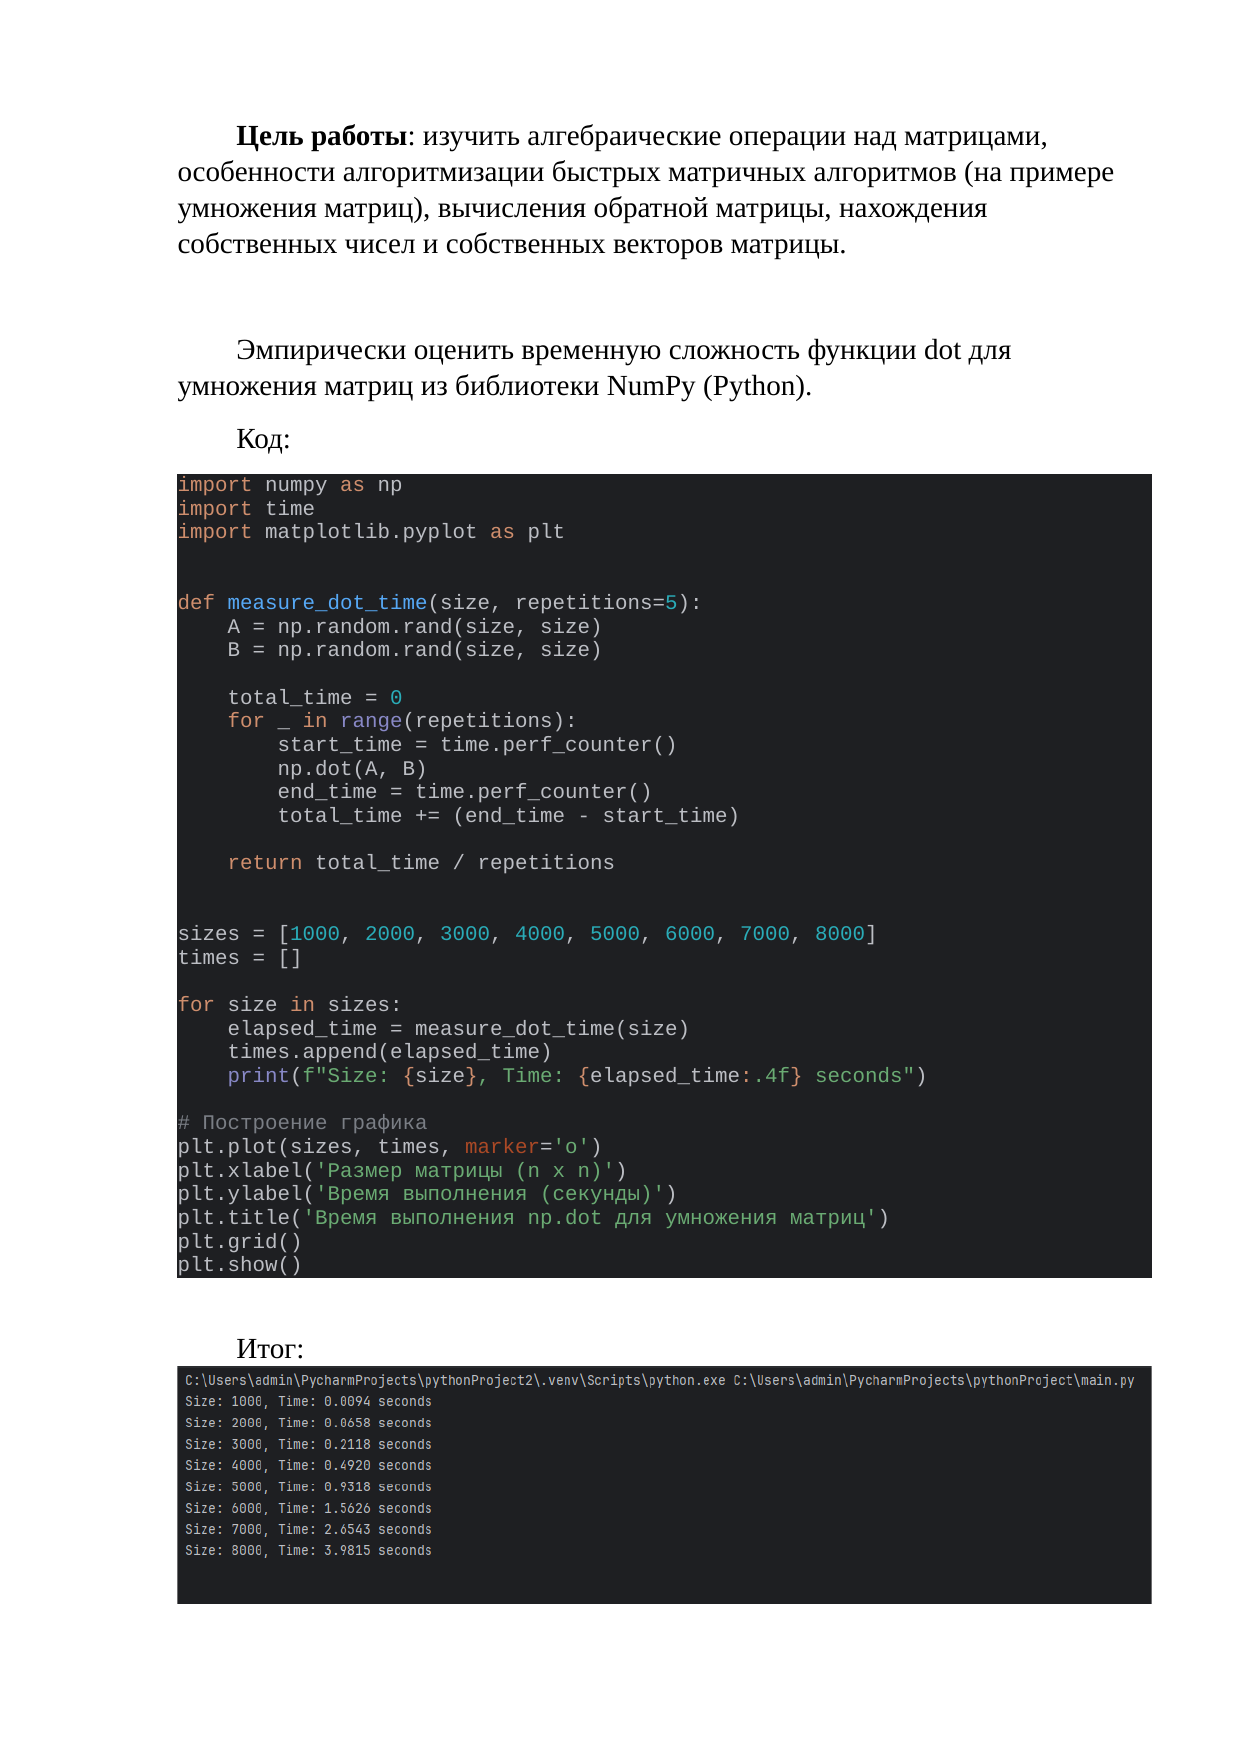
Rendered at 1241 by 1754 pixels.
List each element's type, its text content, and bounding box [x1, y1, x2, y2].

text Код: [177, 421, 1152, 455]
text import numpy as np import time import matplotlib.pyplot as plt def measure_dot_time(size, repetitions=5): A = np.random.rand(size, size) B = np.random.rand(size, size) total_time = 0 for _ in range(repetitions): start_time = time.perf_counter() np.dot(A, B) end_time = time.perf_counter() total_time += (end_time - start_time) return total_time / repetitions sizes = [1000, 2000, 3000, 4000, 5000, 6000, 7000, 8000] times = [] for size in sizes: elapsed_time = measure_dot_time(size) times.append(elapsed_time) print(f"Size: {size}, Time: {elapsed_time:.4f} seconds") # Построение графика plt.plot(sizes, times, marker='o') plt.xlabel('Размер матрицы (n x n)') plt.ylabel('Время выполнения (секунды)') plt.title('Время выполнения np.dot для умножения матриц') plt.grid() plt.show() [177, 474, 1152, 1278]
text Итог: [177, 1331, 1152, 1366]
text Эмпирически оценить временную сложность функции dot для умножения матриц из библиотеки NumPy (Python). [177, 332, 1152, 402]
picture [177, 1366, 1152, 1604]
text Цель работы: изучить алгебраические операции над матрицами, особенности алгоритмизации быстрых матричных алгоритмов (на примере умножения матриц), вычисления обратной матрицы, нахождения собственных чисел и собственных векторов матрицы. [177, 118, 1152, 260]
